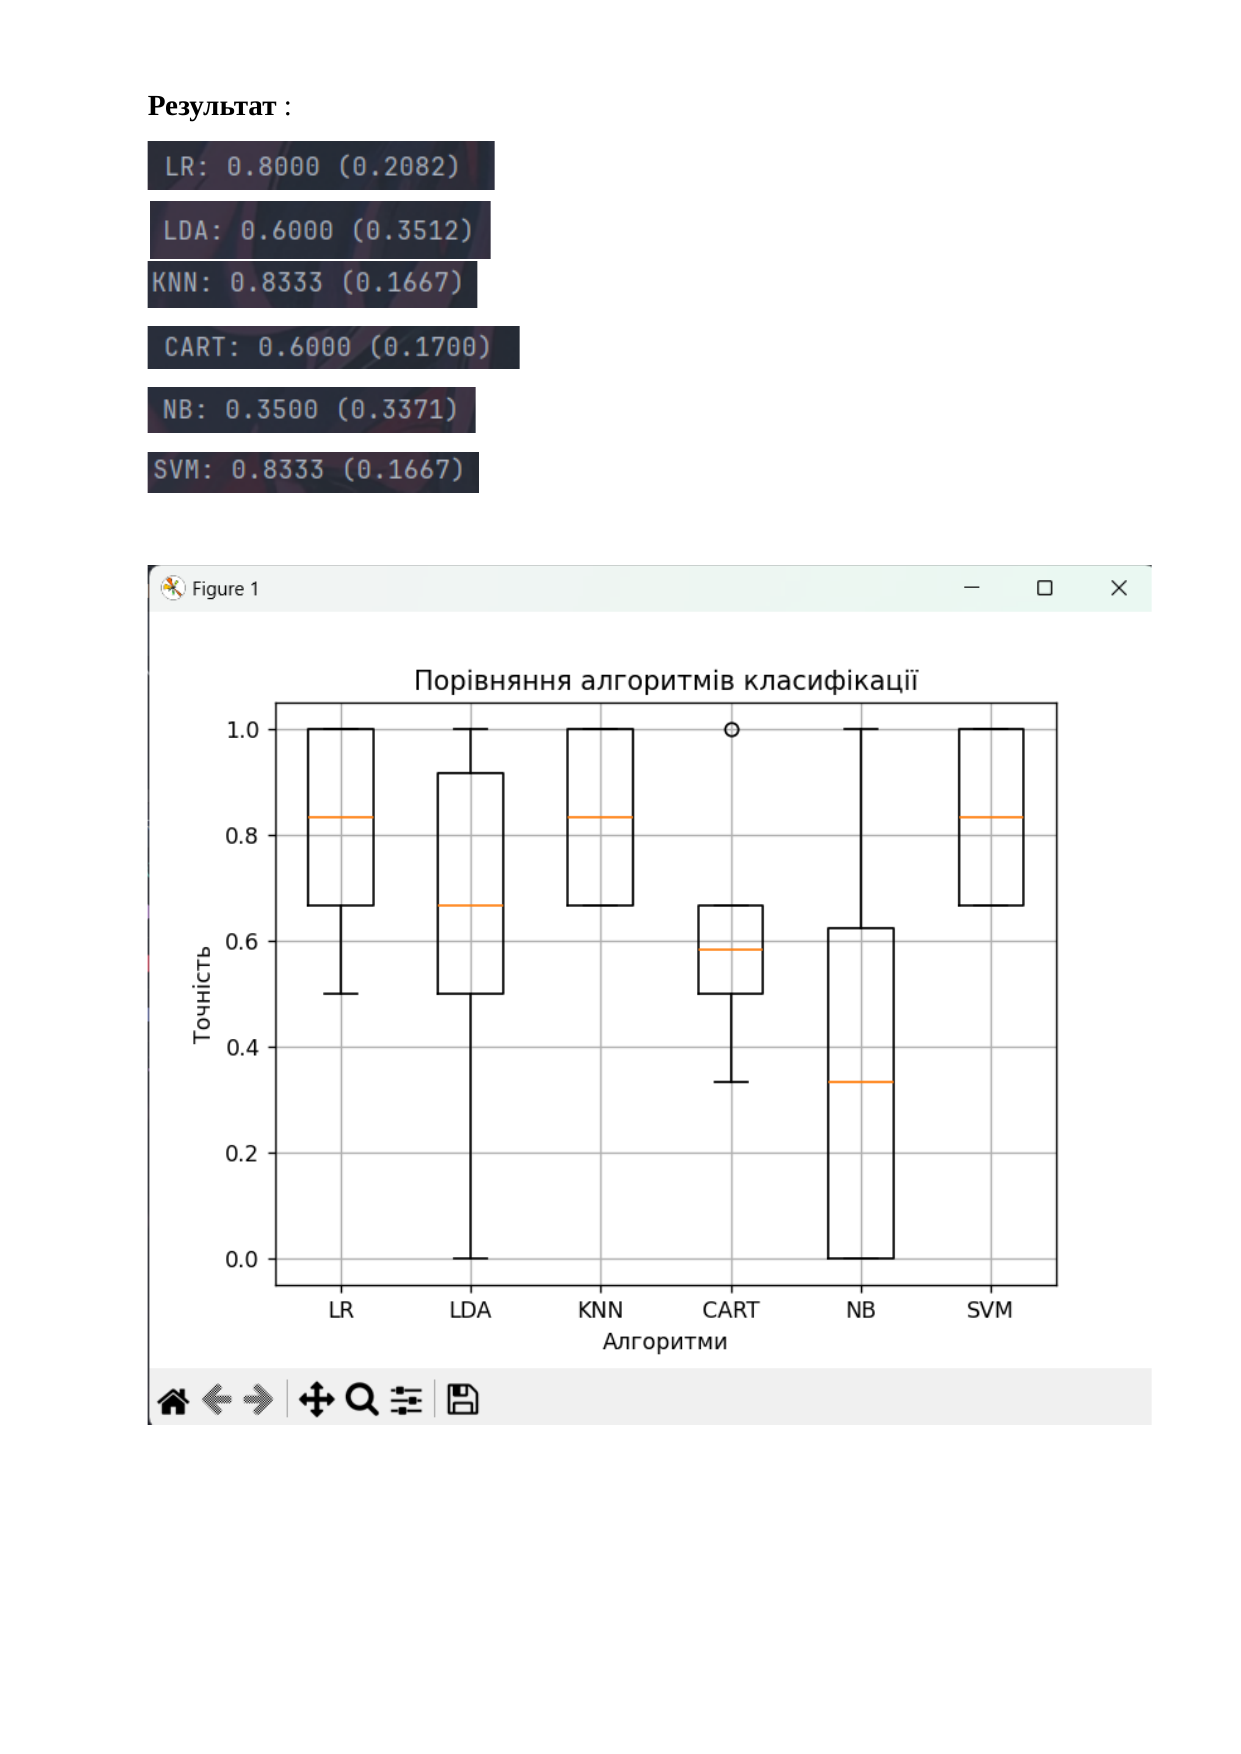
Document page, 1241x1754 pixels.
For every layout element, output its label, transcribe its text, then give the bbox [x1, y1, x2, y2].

picture [147, 387, 476, 433]
picture [147, 141, 495, 190]
picture [147, 261, 478, 308]
picture [147, 565, 1152, 1425]
picture [150, 201, 491, 259]
picture [147, 326, 520, 369]
picture [147, 452, 479, 493]
text Результат : [148, 88, 1152, 122]
